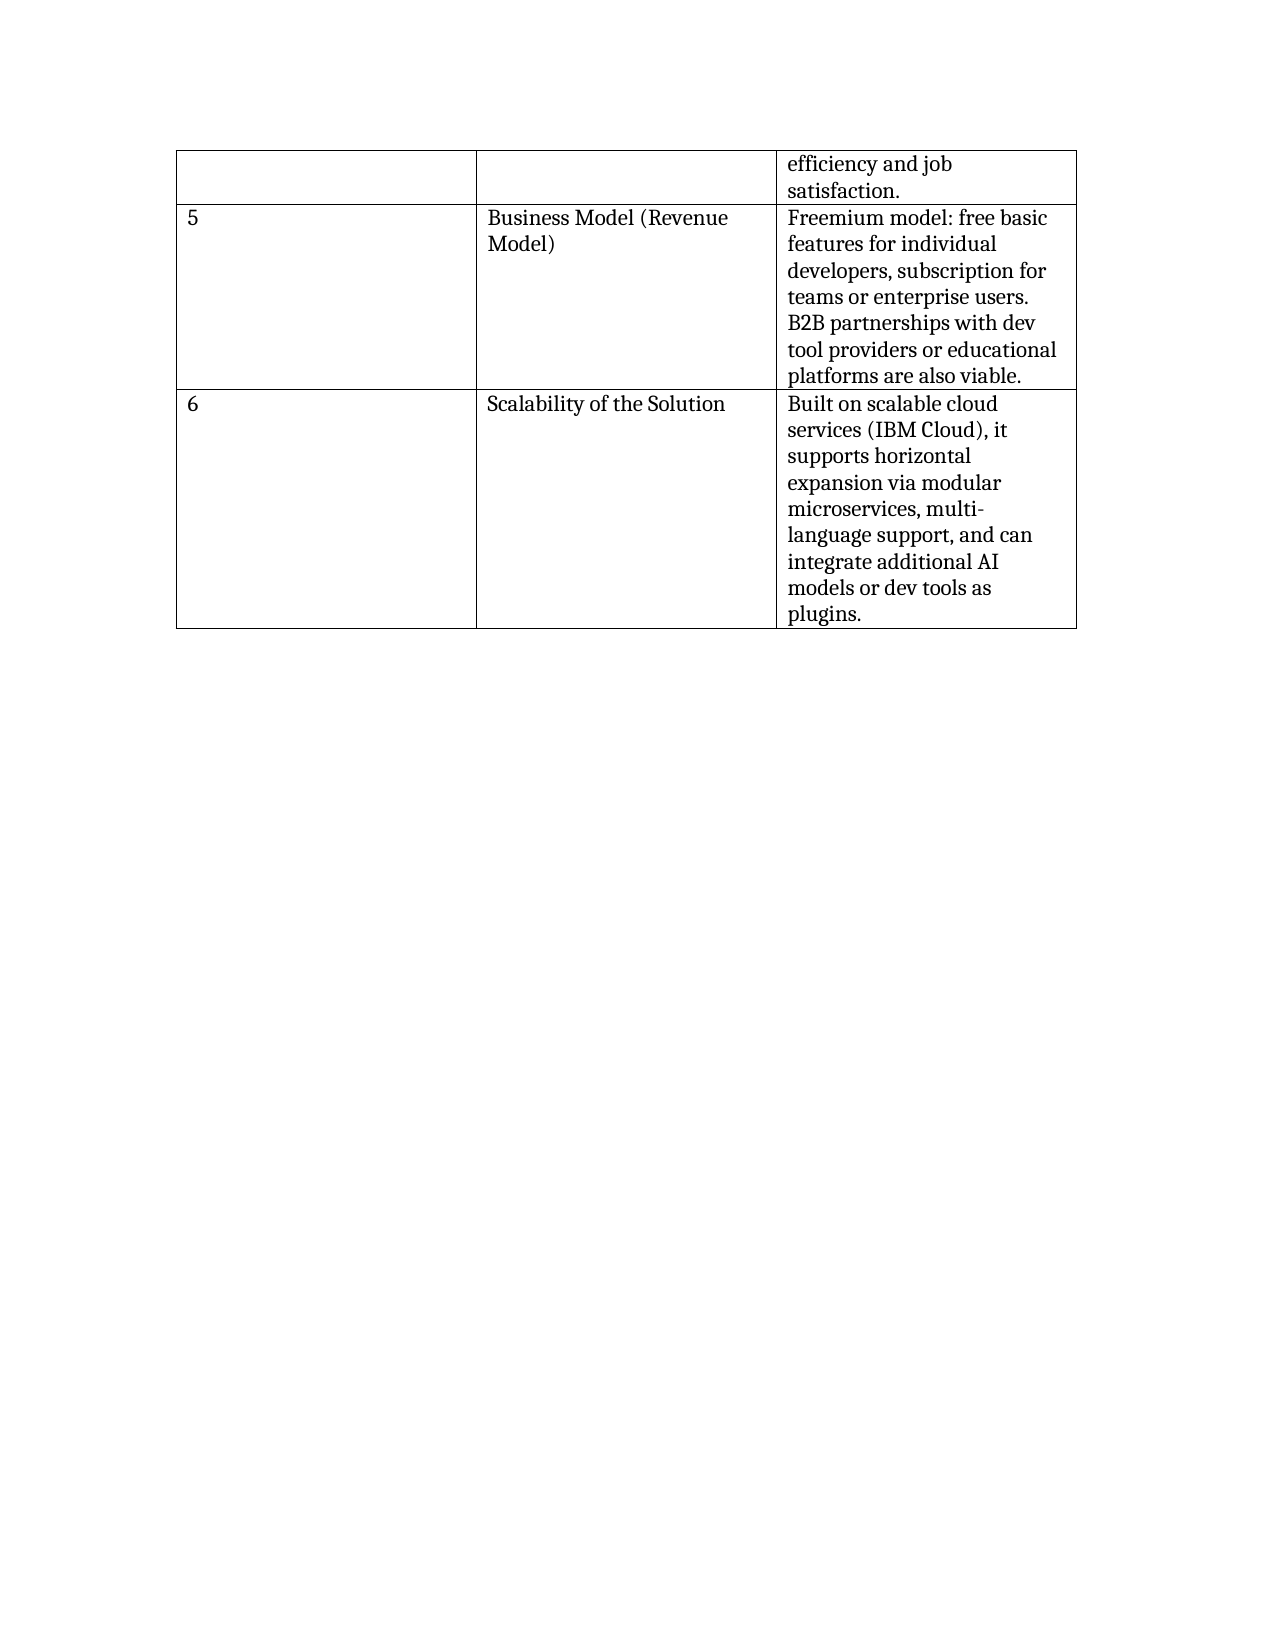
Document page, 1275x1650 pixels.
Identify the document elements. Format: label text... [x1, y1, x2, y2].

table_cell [777, 151, 1076, 204]
table_cell Built on scalable cloud services (IBM Cloud), it supports horizontal expansion via modular microservices, multi-language support, and can integrate additional AI models or dev tools as plugins. [777, 390, 1076, 627]
table_cell 5 [177, 205, 476, 389]
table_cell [477, 151, 776, 204]
table_cell 4 [177, 151, 476, 204]
table_cell Freemium model: free basic features for individual developers, subscription for teams or enterprise users. B2B partnerships with dev tool providers or educational platforms are also viable. [777, 205, 1076, 389]
table_cell Business Model (Revenue Model) [477, 205, 776, 389]
table_cell Scalability of the Solution [477, 390, 776, 627]
table_cell 6 [177, 390, 476, 627]
